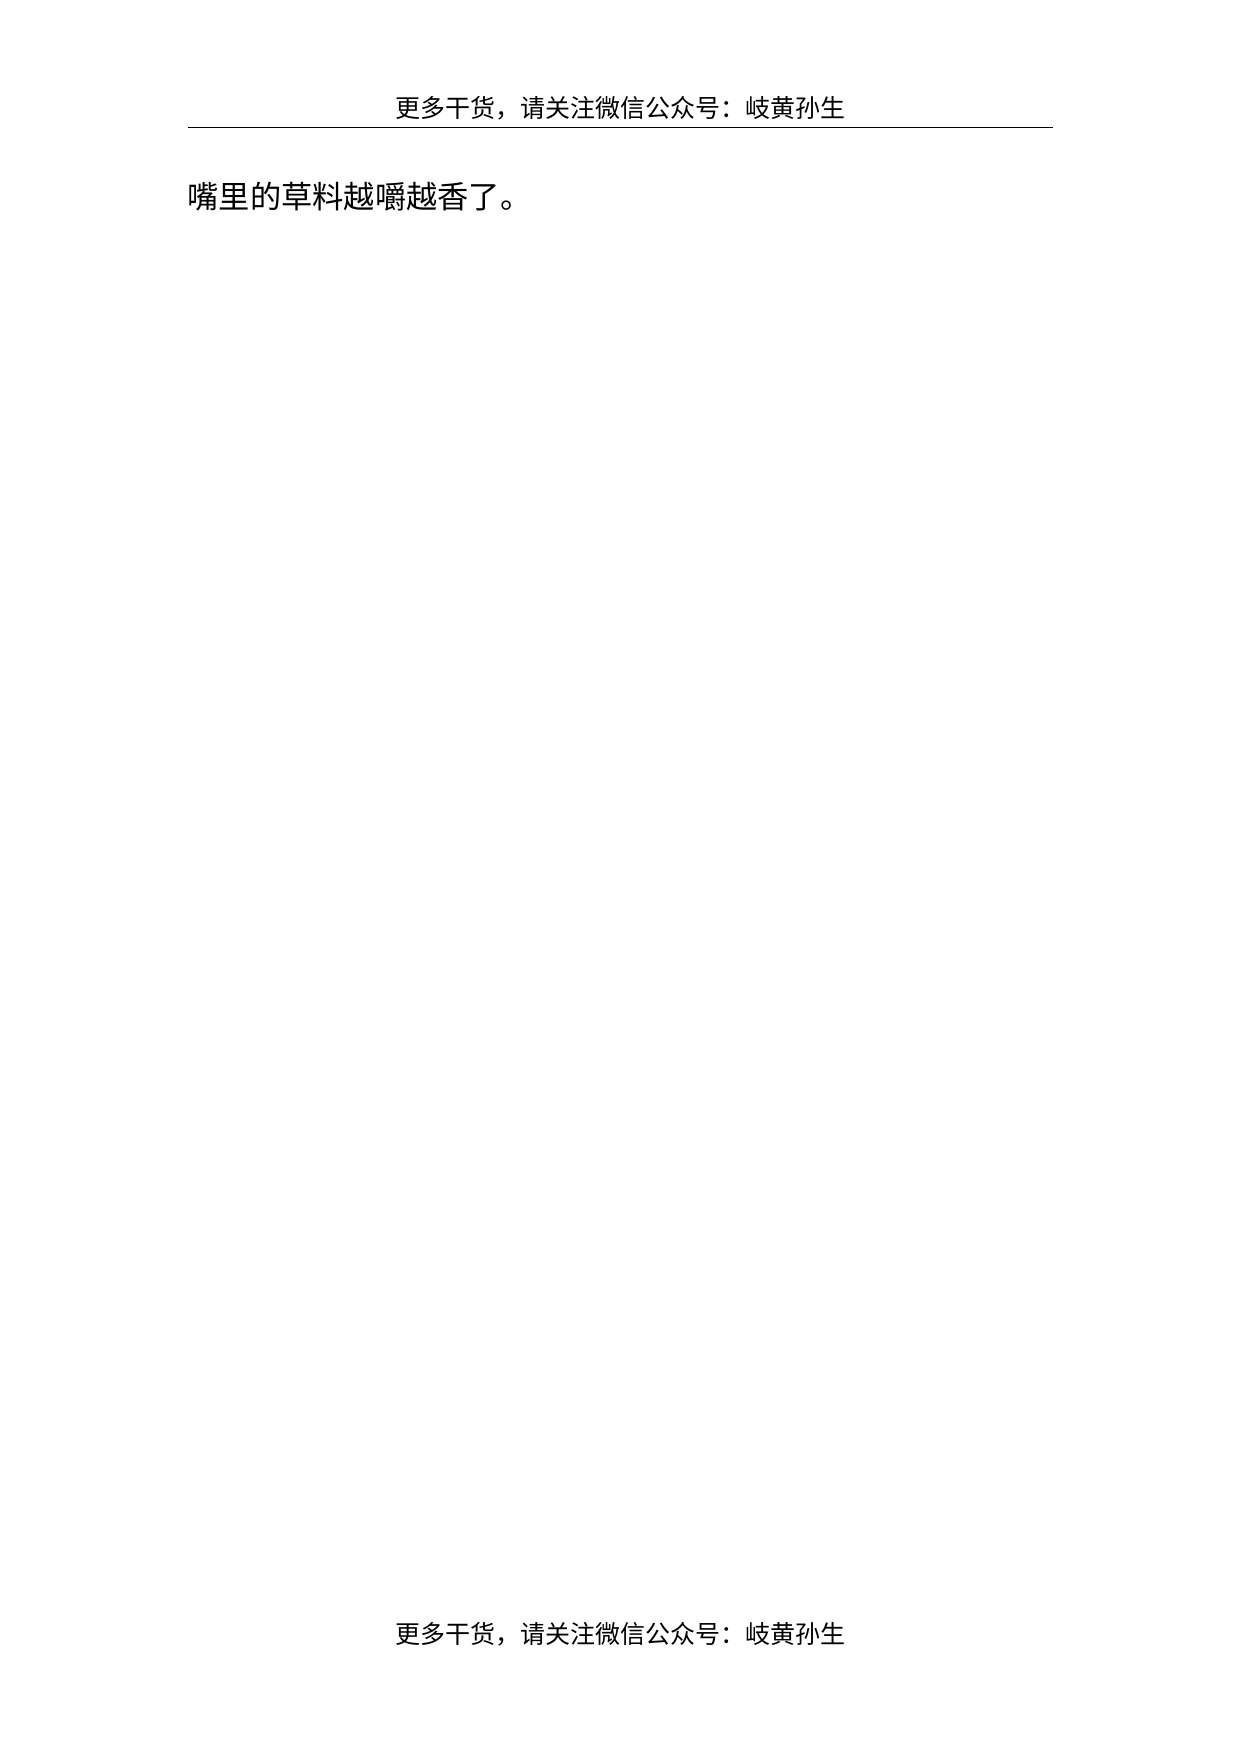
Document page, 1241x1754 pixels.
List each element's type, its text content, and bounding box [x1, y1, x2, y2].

text 嘴里的草料越嚼越香了。 [187, 162, 1053, 227]
